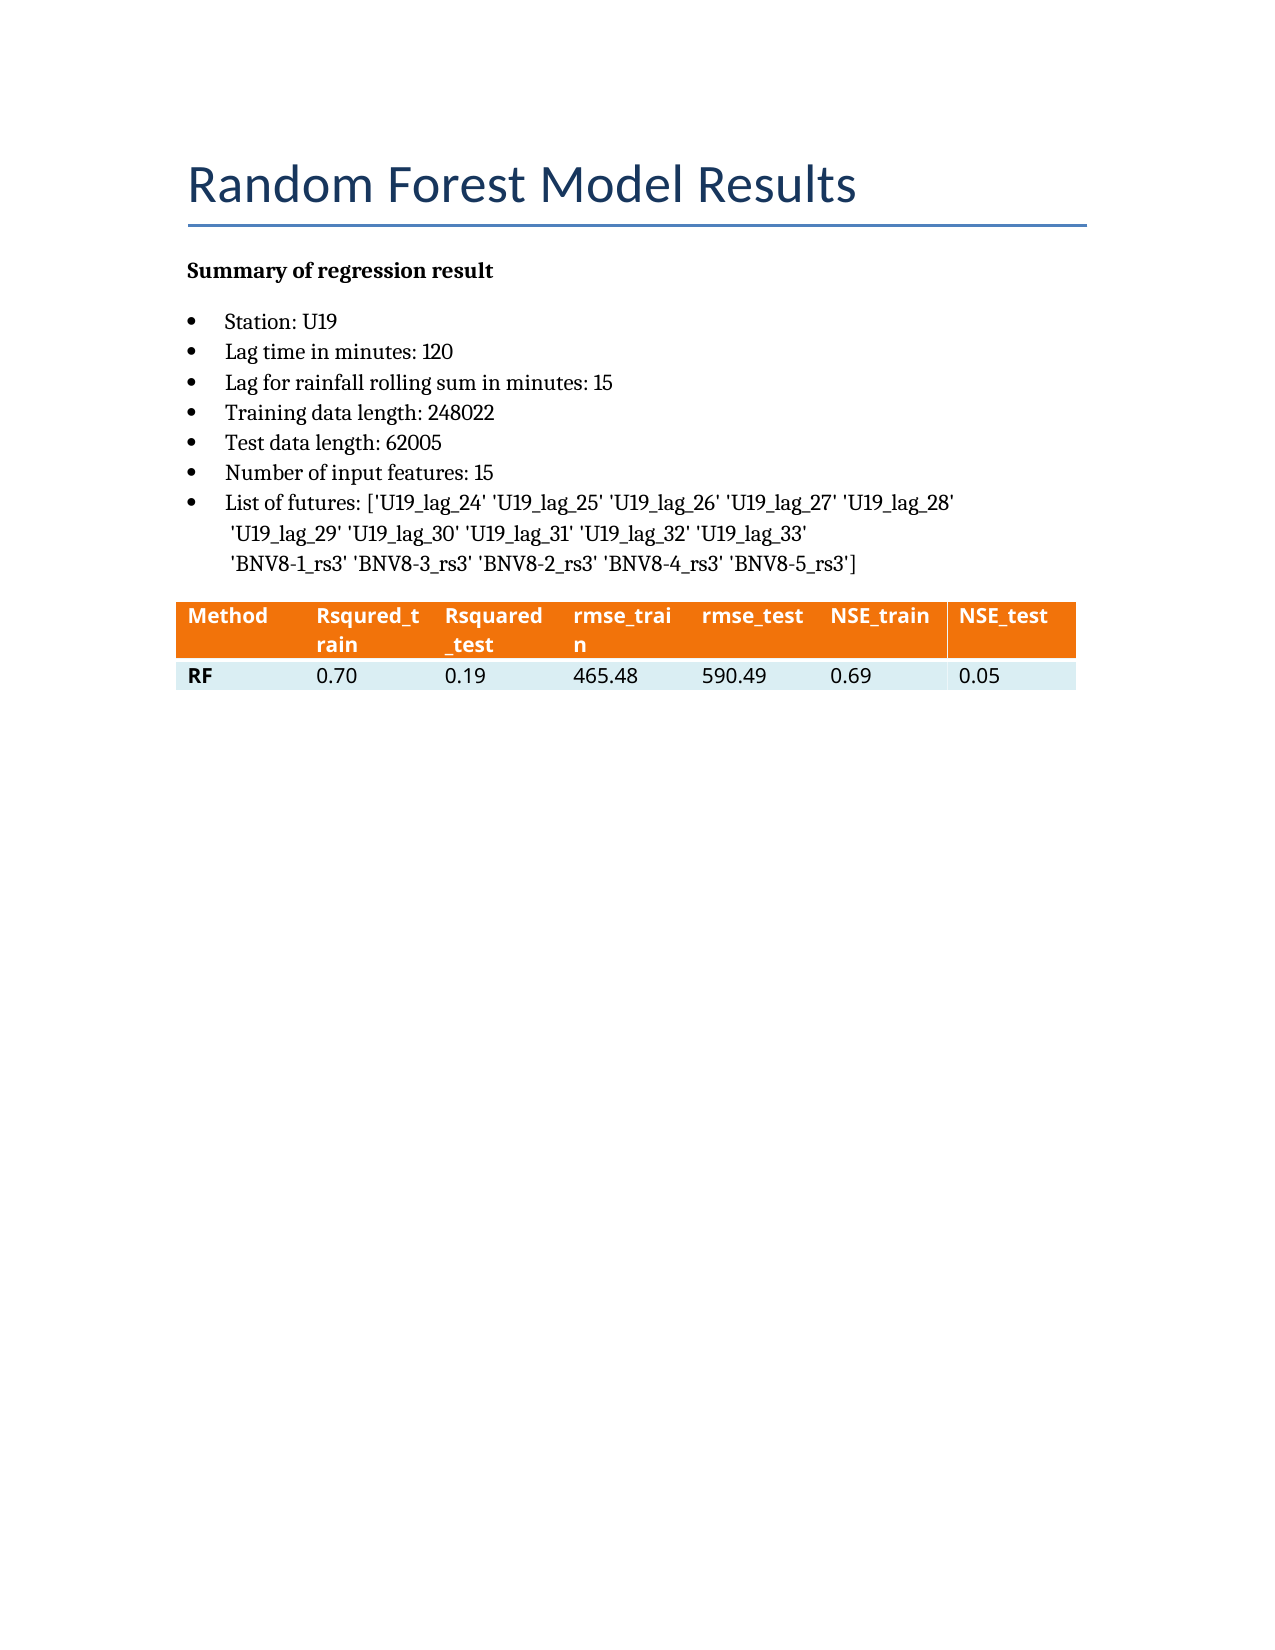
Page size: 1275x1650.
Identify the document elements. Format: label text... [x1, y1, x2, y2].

table_header Rsqured_train [305, 602, 433, 658]
list Test data length: 62005 [187, 430, 1087, 456]
table_header rmse_train [562, 602, 690, 658]
title Random Forest Model Results [187, 150, 1087, 227]
table_header Rsquared_test [433, 602, 562, 658]
table_cell 0.05 [948, 662, 1076, 690]
table_header NSE_train [819, 602, 947, 658]
table_cell RF [176, 662, 305, 690]
list Lag time in minutes: 120 [187, 339, 1087, 365]
table_header Method [176, 602, 305, 658]
list Training data length: 248022 [187, 399, 1087, 426]
table_header NSE_test [948, 602, 1076, 658]
list Lag for rainfall rolling sum in minutes: 15 [187, 369, 1087, 396]
list List of futures: ['U19_lag_24' 'U19_lag_25' 'U19_lag_26' 'U19_lag_27' 'U19_lag_28' 'U19_lag_29' 'U19_lag_30' 'U19_lag_31' 'U19_lag_32' 'U19_lag_33' 'BNV8-1_rs3' 'BNV8-3_rs3' 'BNV8-2_rs3' 'BNV8-4_rs3' 'BNV8-5_rs3'] [187, 490, 1087, 577]
list Station: U19 [187, 309, 1087, 335]
table_header rmse_test [690, 602, 819, 658]
table_cell 0.19 [433, 662, 562, 690]
table_cell 590.49 [690, 662, 819, 690]
list Number of input features: 15 [187, 460, 1087, 486]
table_cell 0.70 [305, 662, 433, 690]
table_cell 0.69 [819, 662, 947, 690]
text Summary of regression result [187, 258, 1087, 284]
table_cell 465.48 [562, 662, 690, 690]
